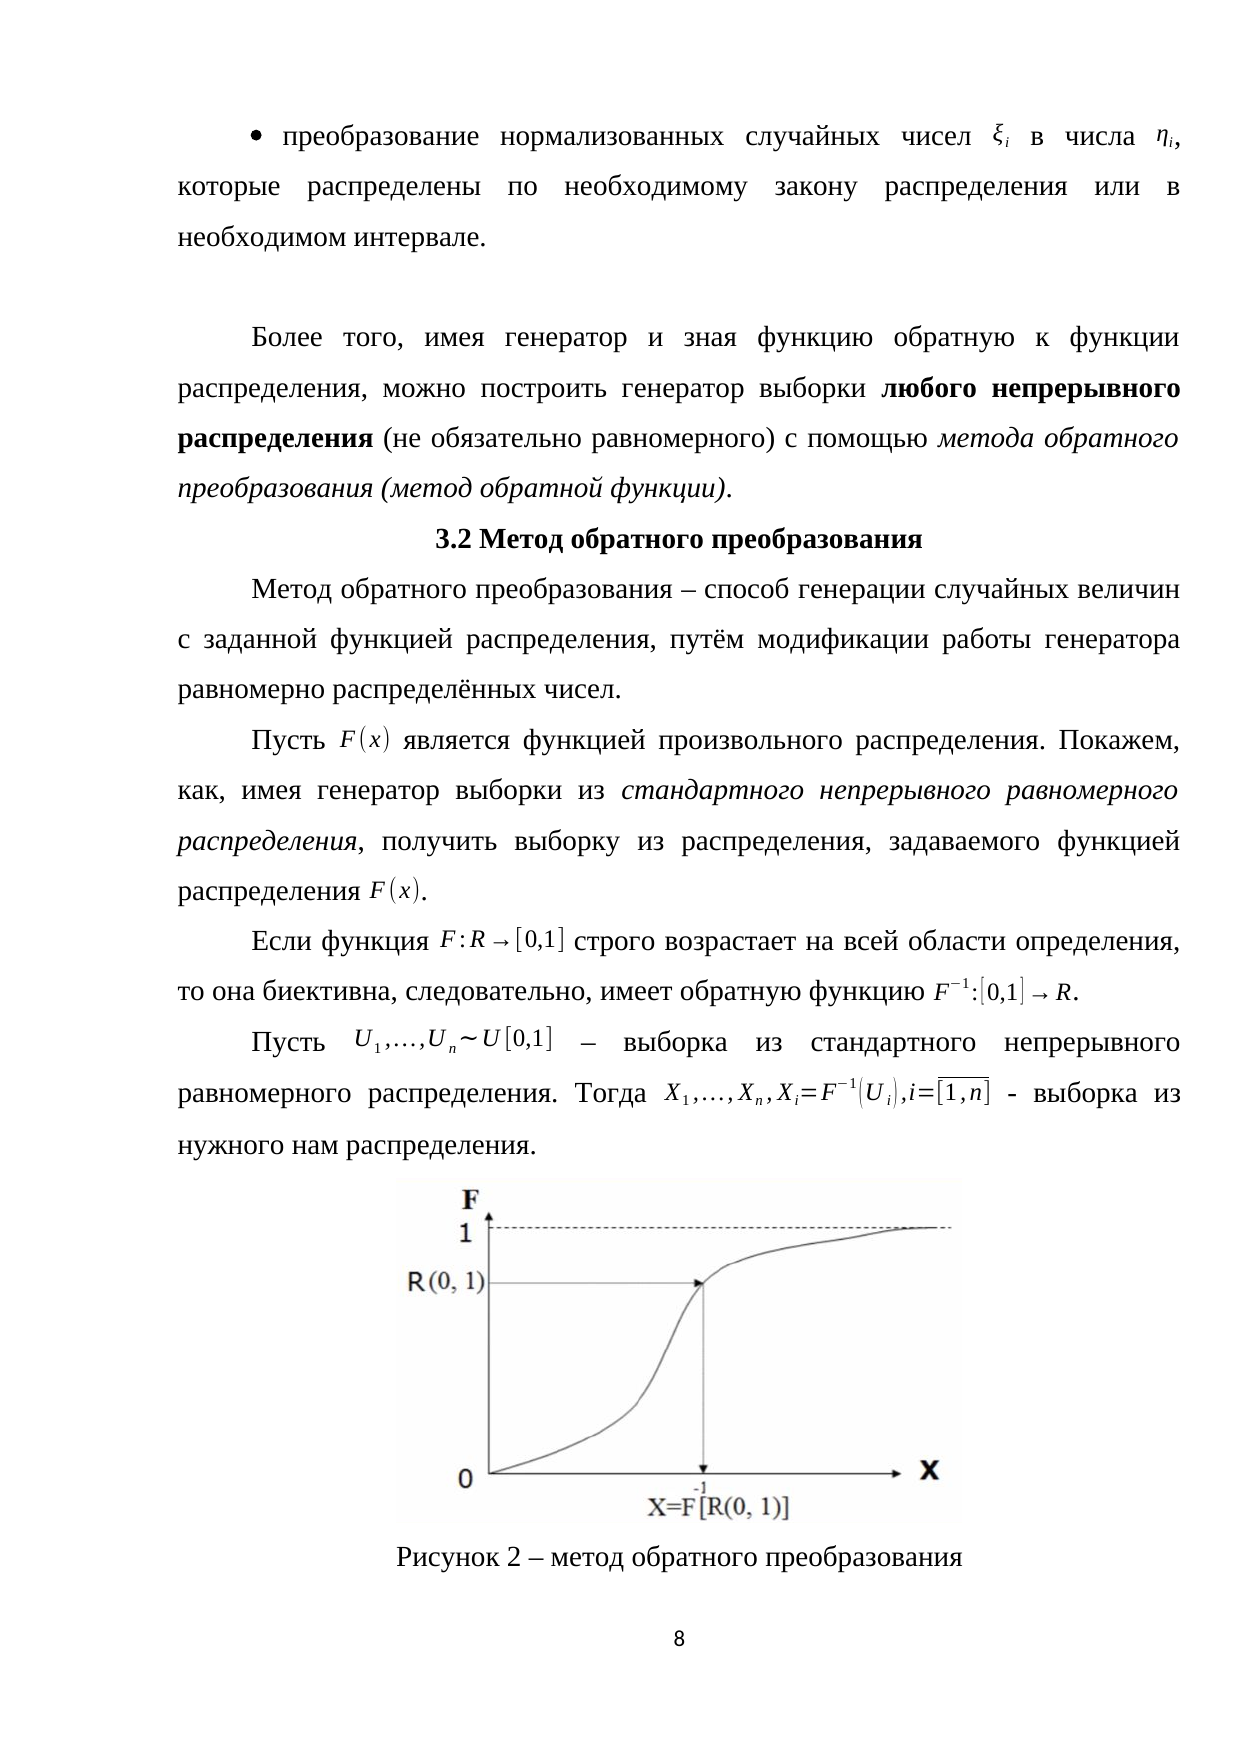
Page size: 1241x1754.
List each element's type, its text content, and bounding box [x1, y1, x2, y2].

list Более того, имея генератор и зная функцию обратную к функции распределения, можно построить генератор выборки любого непрерывного распределения (не обязательно равномерного) с помощью метода обратного преобразования (метод обратной функции). [177, 319, 1181, 504]
list Пусть является функцией произвольного распределения. Покажем, как, имея генератор выборки из стандартного непрерывного равномерного распределения, получить выборку из распределения, задаваемого функцией распределения . [177, 722, 1181, 906]
list Рисунок 2 – метод обратного преобразования [177, 1539, 1181, 1573]
list преобразование нормализованных случайных чисел в числа , которые распределены по необходимому закону распределения или в необходимом интервале. [177, 118, 1181, 252]
list Пусть – выборка из стандартного непрерывного равномерного распределения. Тогда - выборка из нужного нам распределения. [177, 1024, 1181, 1161]
list 3.2 Метод обратного преобразования [177, 521, 1181, 554]
list Метод обратного преобразования – способ генерации случайных величин с заданной функцией распределения, путём модификации работы генератора равномерно распределённых чисел. [177, 571, 1181, 705]
picture [396, 1177, 963, 1523]
list Если функция строго возрастает на всей области определения, то она биективна, следовательно, имеет обратную функцию . [177, 923, 1181, 1007]
